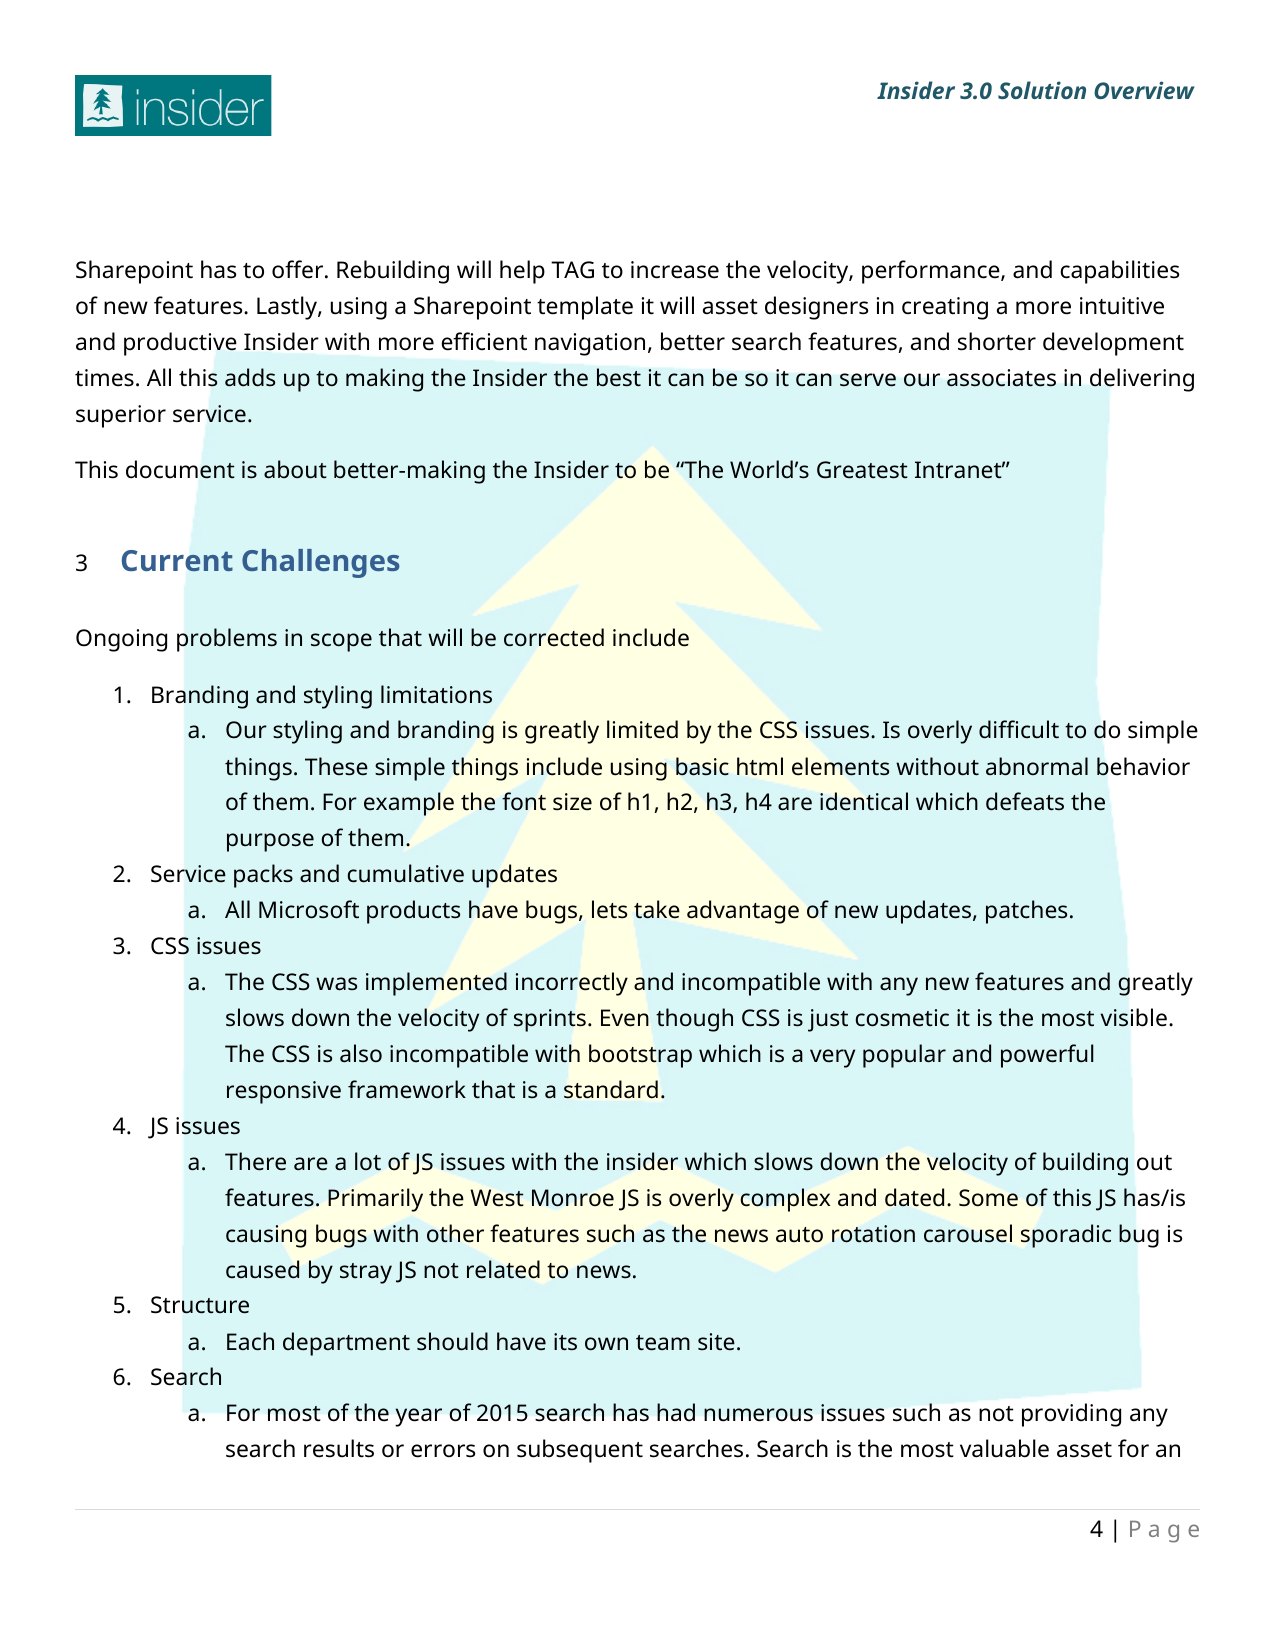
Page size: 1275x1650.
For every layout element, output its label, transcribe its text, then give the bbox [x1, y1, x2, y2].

list CSS issues [112, 930, 1200, 961]
list The CSS was implemented incorrectly and incompatible with any new features and greatly slows down the velocity of sprints. Even though CSS is just cosmetic it is the most visible. The CSS is also incompatible with bootstrap which is a very popular and powerful responsive framework that is a standard. [187, 966, 1200, 1105]
list Each department should have its own team site. [187, 1325, 1200, 1357]
list Our styling and branding is greatly limited by the CSS issues. Is overly difficult to do simple things. These simple things include using basic html elements without abnormal behavior of them. For example the font size of h1, h2, h3, h4 are identical which defeats the purpose of them. [187, 714, 1200, 853]
list Branding and styling limitations [112, 678, 1200, 710]
list Structure [112, 1289, 1200, 1321]
list Search [112, 1361, 1200, 1393]
list JS issues [112, 1110, 1200, 1141]
list Service packs and cumulative updates [112, 858, 1200, 889]
subtitle Current Challenges [75, 540, 1200, 580]
list All Microsoft products have bugs, lets take advantage of new updates, patches. [187, 894, 1200, 925]
text Ongoing problems in scope that will be corrected include [75, 586, 1200, 653]
list There are a lot of JS issues with the insider which slows down the velocity of building out features. Primarily the West Monroe JS is overly complex and dated. Some of this JS has/is causing bugs with other features such as the news auto rotation carousel sporadic bug is caused by stray JS not related to news. [187, 1146, 1200, 1285]
text This document is about better-making the Insider to be “The World’s Greatest Intranet” [75, 454, 1200, 486]
picture [75, 75, 272, 136]
